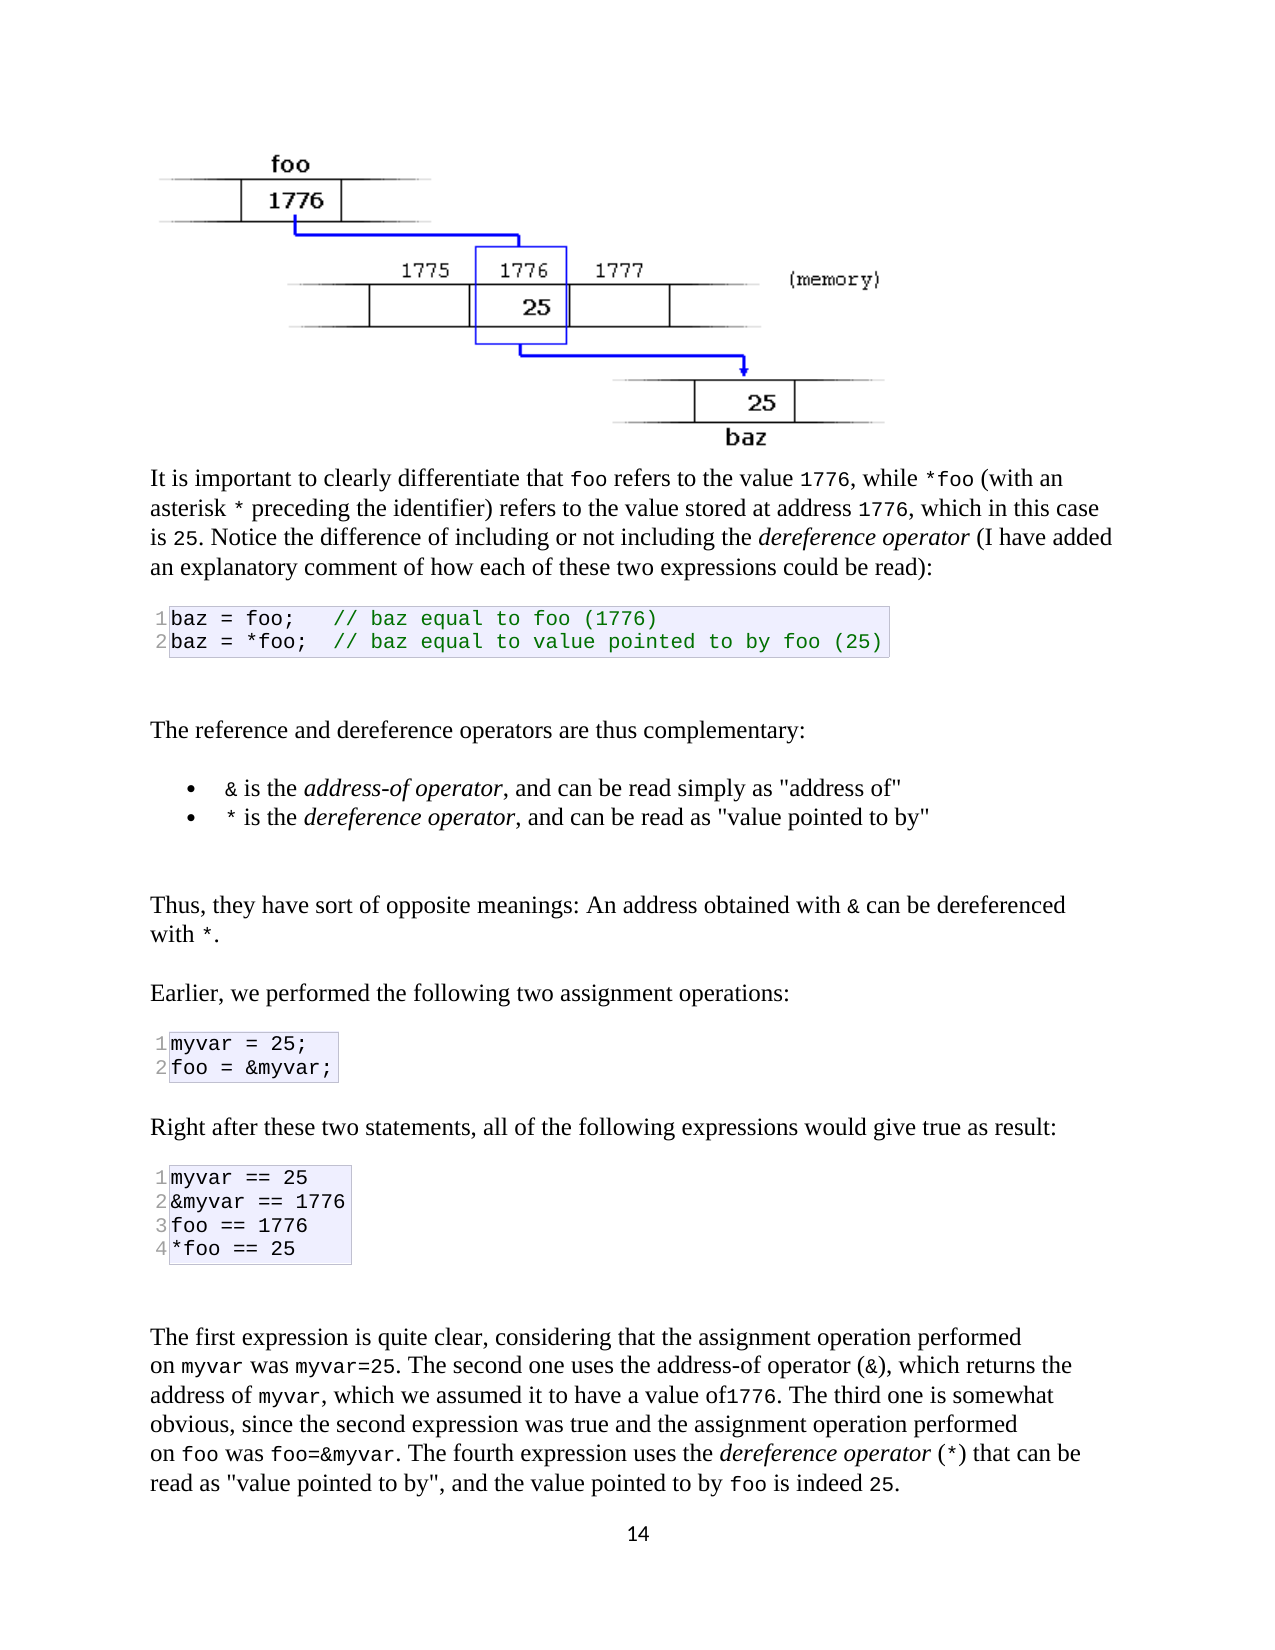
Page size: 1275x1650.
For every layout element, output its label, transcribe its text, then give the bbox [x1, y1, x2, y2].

table_header myvar = 25; foo = &myvar; [170, 1033, 338, 1082]
list & is the address-of operator, and can be read simply as "address of" [187, 773, 1125, 802]
table_header 1 2 [149, 606, 169, 657]
table_header [339, 1031, 344, 1082]
picture [150, 150, 899, 458]
table_header 1 2 [149, 1031, 169, 1082]
text Right after these two statements, all of the following expressions would give true as result: [150, 1083, 1125, 1140]
text Thus, they have sort of opposite meanings: An address obtained with & can be dereferenced with *. Earlier, we performed the following two assignment operations: [150, 861, 1125, 1006]
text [150, 1264, 1125, 1497]
text The reference and dereference operators are thus complementary: [150, 657, 1125, 743]
table_header 1 2 3 4 [149, 1165, 169, 1263]
list * is the dereference operator, and can be read as "value pointed to by" [187, 802, 1125, 832]
table_header baz = foo; // baz equal to foo (1776) baz = *foo; // baz equal to value pointed to by foo (25) [170, 607, 889, 657]
table_header [890, 606, 894, 657]
table_header myvar == 25 &myvar == 1776 foo == 1776 *foo == 25 [170, 1166, 351, 1263]
table_header [352, 1165, 357, 1263]
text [150, 150, 1125, 581]
